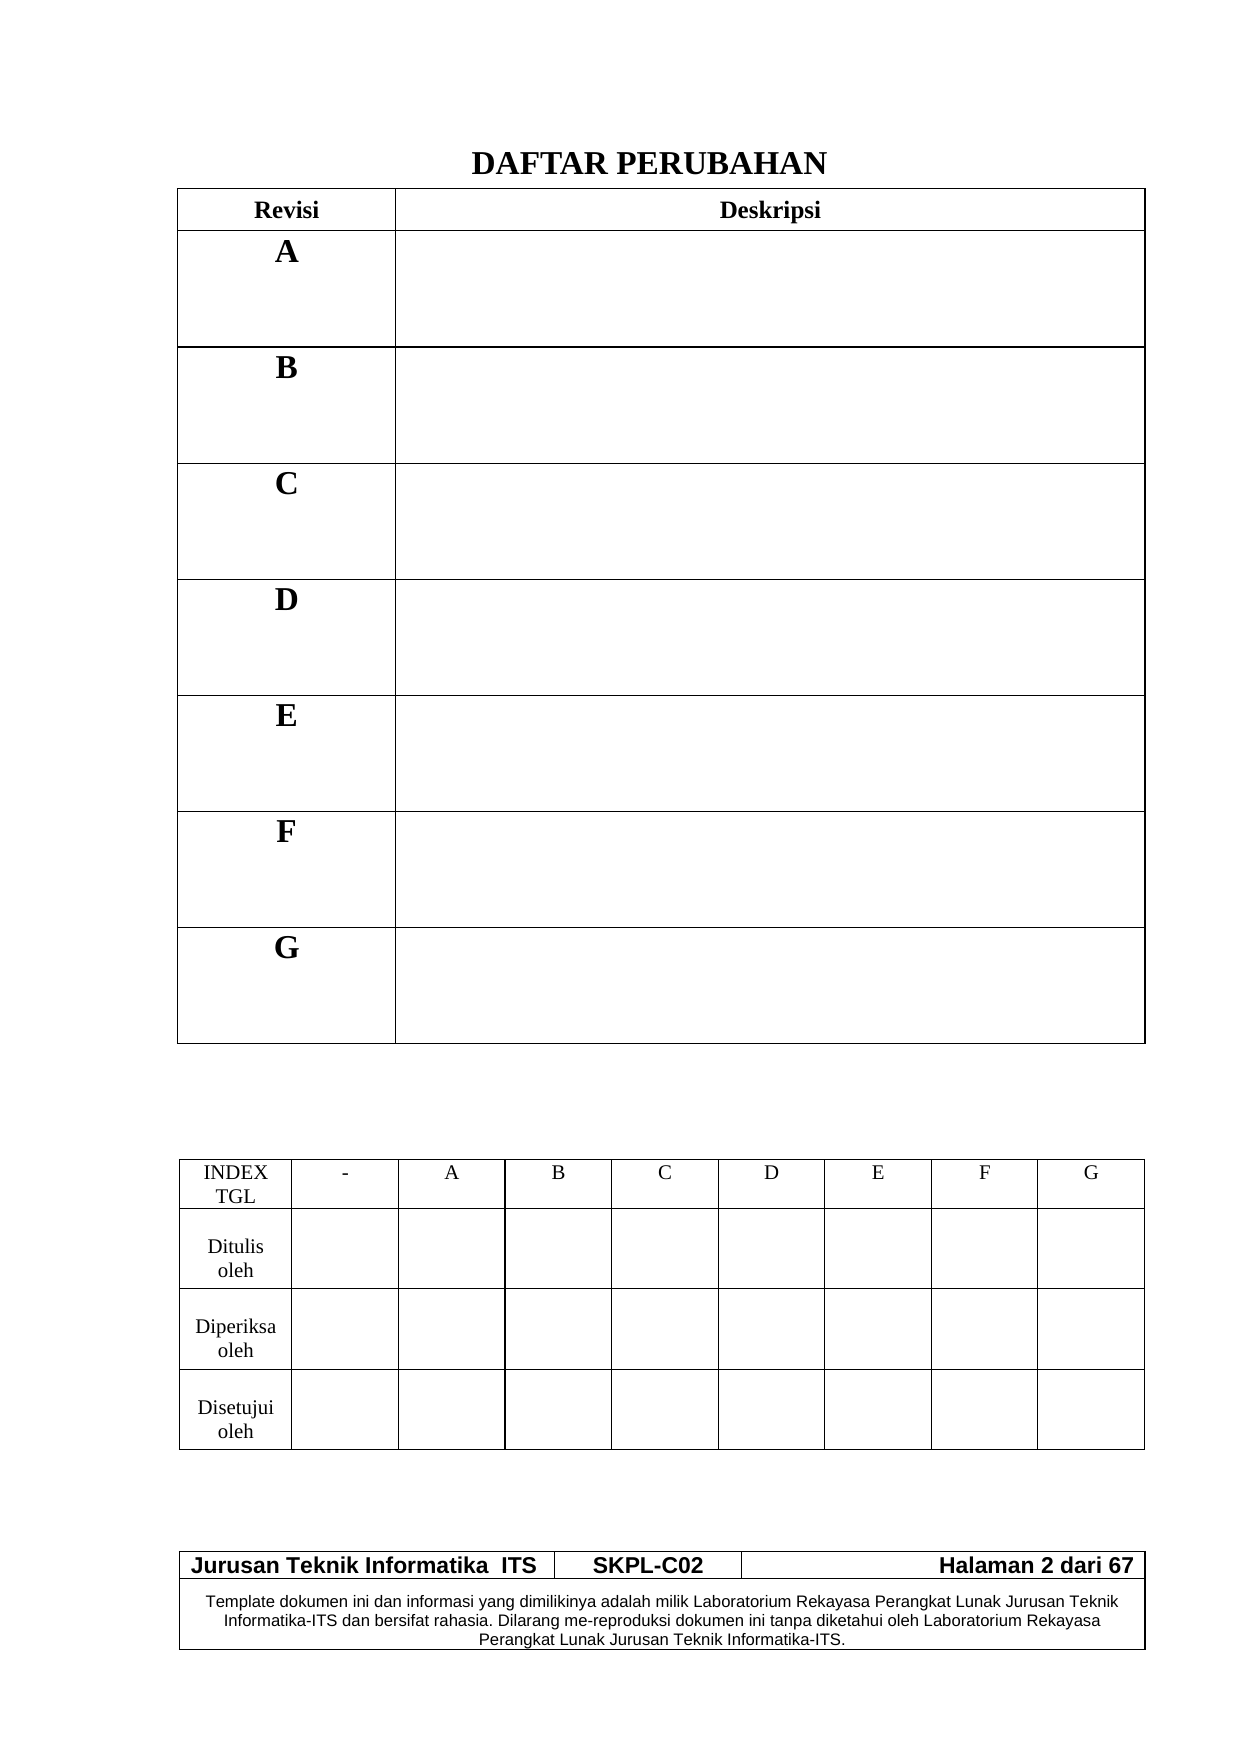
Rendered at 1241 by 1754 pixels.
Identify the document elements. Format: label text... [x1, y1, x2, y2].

table_cell D [178, 580, 395, 694]
table_cell F [178, 812, 395, 927]
table_header G [1038, 1160, 1144, 1208]
table_cell [506, 1289, 611, 1369]
table_cell [292, 1209, 398, 1288]
table_cell [932, 1370, 1037, 1449]
table_header E [825, 1160, 931, 1208]
table_cell [719, 1289, 824, 1369]
table_cell B [178, 348, 395, 462]
table_cell [1038, 1209, 1144, 1288]
table_cell [1038, 1289, 1144, 1369]
title DAFTAR PERUBAHAN [177, 143, 1122, 182]
table_cell [292, 1370, 398, 1449]
table_cell [396, 928, 1144, 1043]
table_cell [506, 1209, 611, 1288]
table_cell Diperiksa oleh [180, 1289, 291, 1369]
table_cell [399, 1289, 504, 1369]
table_header B [506, 1160, 611, 1208]
table_cell [396, 812, 1144, 927]
table_cell [825, 1209, 931, 1288]
table_cell [719, 1370, 824, 1449]
table_cell E [178, 696, 395, 811]
table_cell A [178, 231, 395, 346]
table_cell [612, 1209, 718, 1288]
table_cell [506, 1370, 611, 1449]
table_cell G [178, 928, 395, 1043]
table_cell [932, 1289, 1037, 1369]
table_cell [396, 231, 1144, 346]
table_header D [719, 1160, 824, 1208]
table_cell [825, 1370, 931, 1449]
table_cell [825, 1289, 931, 1369]
table_cell [932, 1209, 1037, 1288]
table_cell [1038, 1370, 1144, 1449]
table_cell [396, 580, 1144, 694]
table_cell [396, 696, 1144, 811]
table_cell [396, 348, 1144, 462]
table_cell [612, 1370, 718, 1449]
table_header A [399, 1160, 504, 1208]
table_cell [396, 464, 1144, 578]
table_cell [612, 1289, 718, 1369]
table_header F [932, 1160, 1037, 1208]
table_cell Disetujui oleh [180, 1370, 291, 1449]
table_header - [292, 1160, 398, 1208]
table_cell [292, 1289, 398, 1369]
table_header Deskripsi [396, 189, 1144, 230]
table_cell Ditulis oleh [180, 1209, 291, 1288]
table_header C [612, 1160, 718, 1208]
table_cell [719, 1209, 824, 1288]
table_cell [399, 1209, 504, 1288]
table_cell C [178, 464, 395, 578]
table_header INDEX TGL [180, 1160, 291, 1208]
table_cell [399, 1370, 504, 1449]
table_header Revisi [178, 189, 395, 230]
